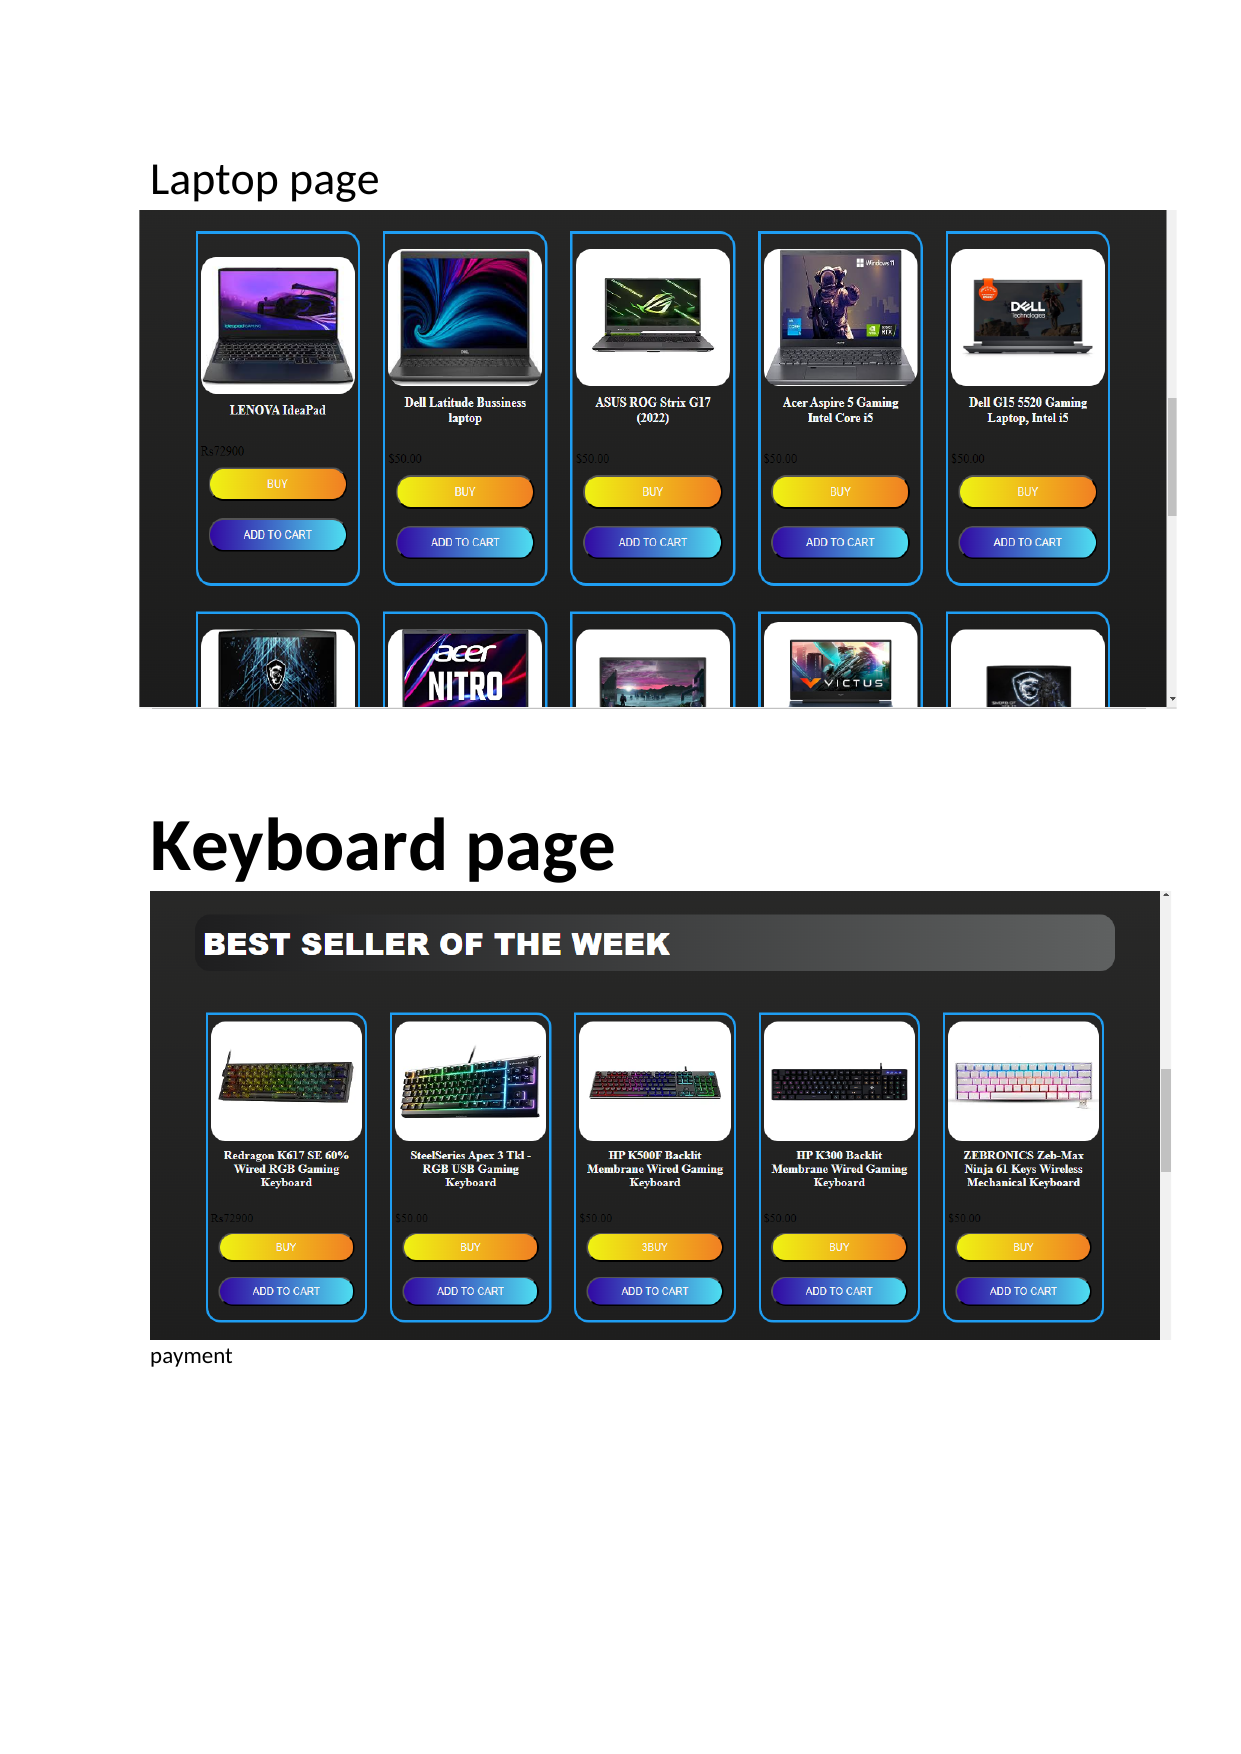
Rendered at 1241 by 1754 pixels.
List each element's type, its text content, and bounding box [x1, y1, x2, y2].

picture [150, 891, 1172, 1340]
picture [139, 210, 1175, 709]
text Keyboard pagepayment [150, 709, 1090, 891]
text Keyboard pagepayment [150, 1340, 1090, 1369]
text Laptop page [150, 150, 1090, 206]
